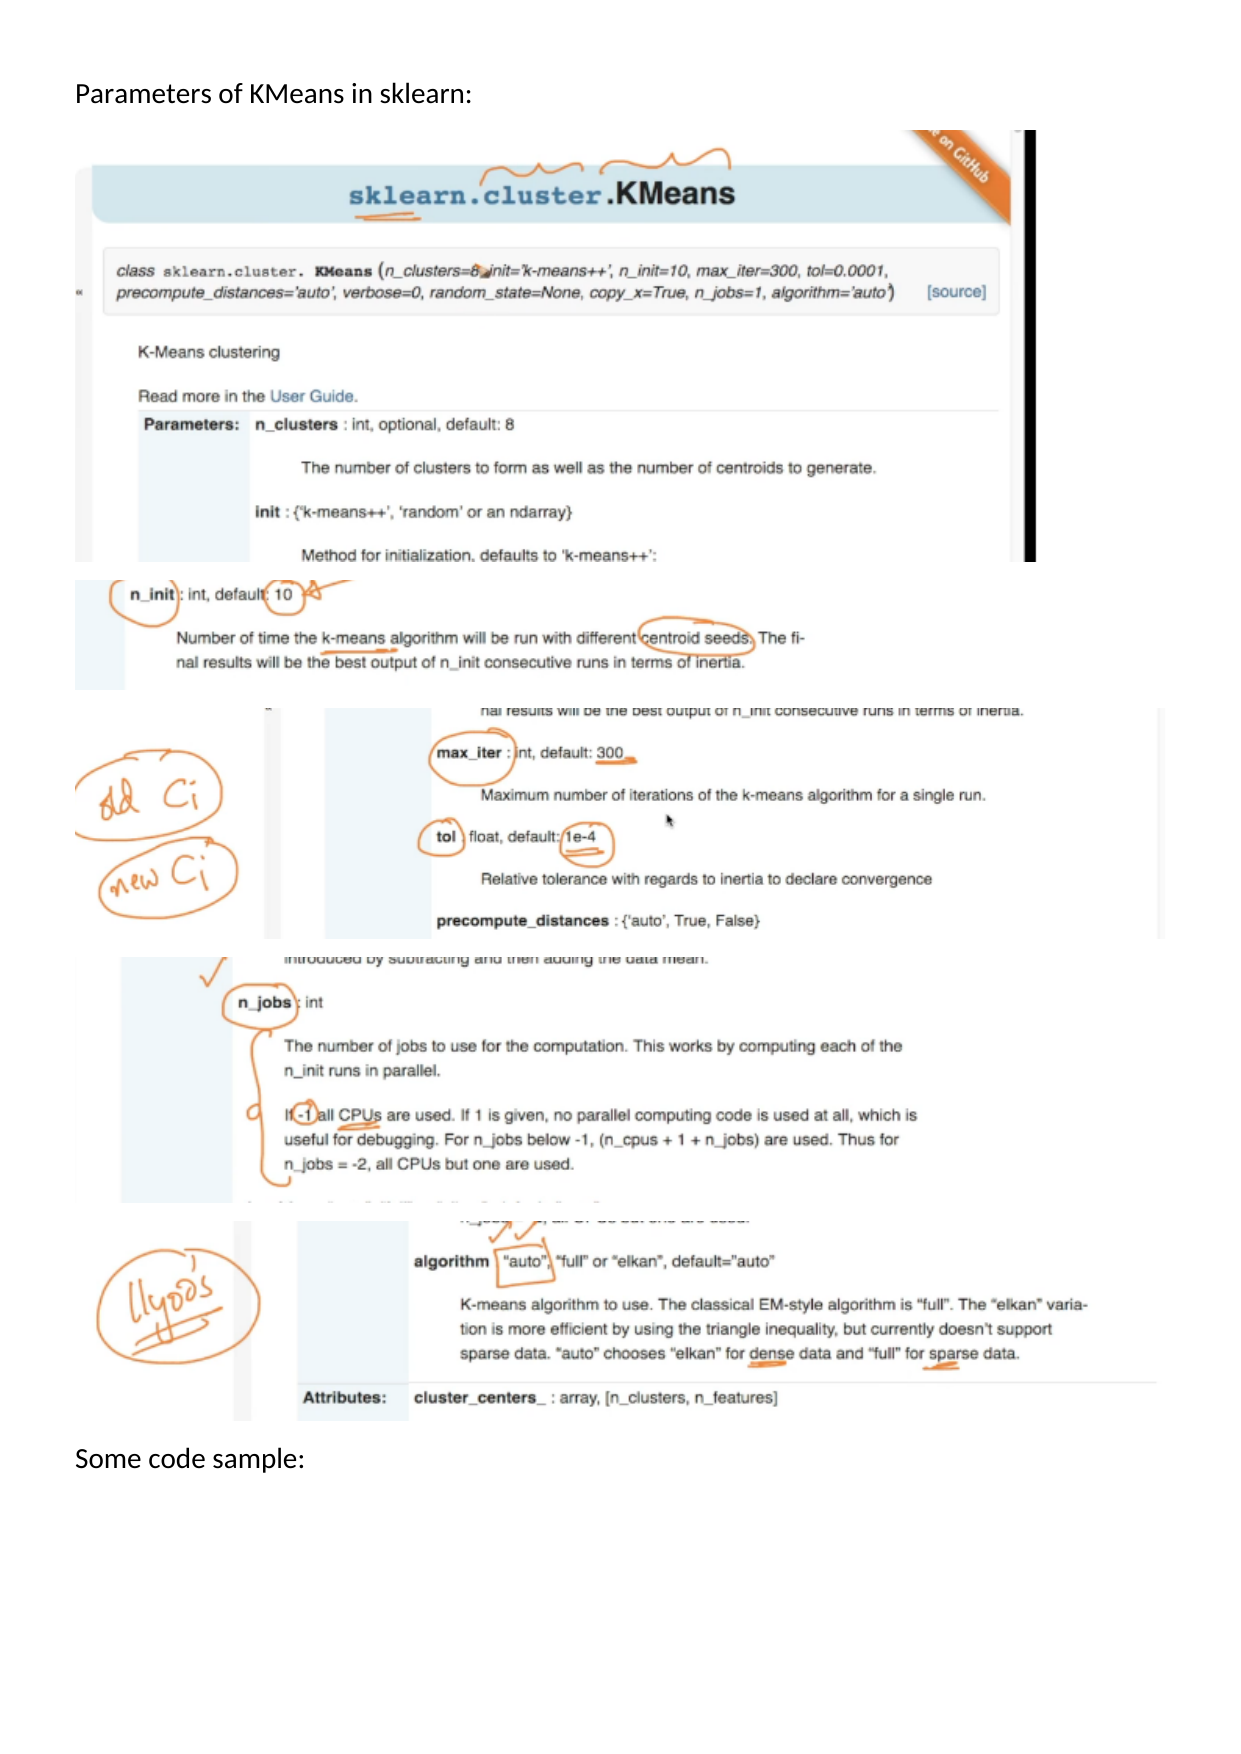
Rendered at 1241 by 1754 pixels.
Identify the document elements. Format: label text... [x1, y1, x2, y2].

picture [75, 130, 1044, 562]
picture [75, 1221, 1166, 1421]
picture [75, 957, 982, 1203]
text Parameters of KMeans in sklearn: [75, 75, 1165, 111]
text Some code sample: [75, 1440, 1165, 1475]
picture [75, 580, 869, 690]
picture [75, 708, 1166, 939]
